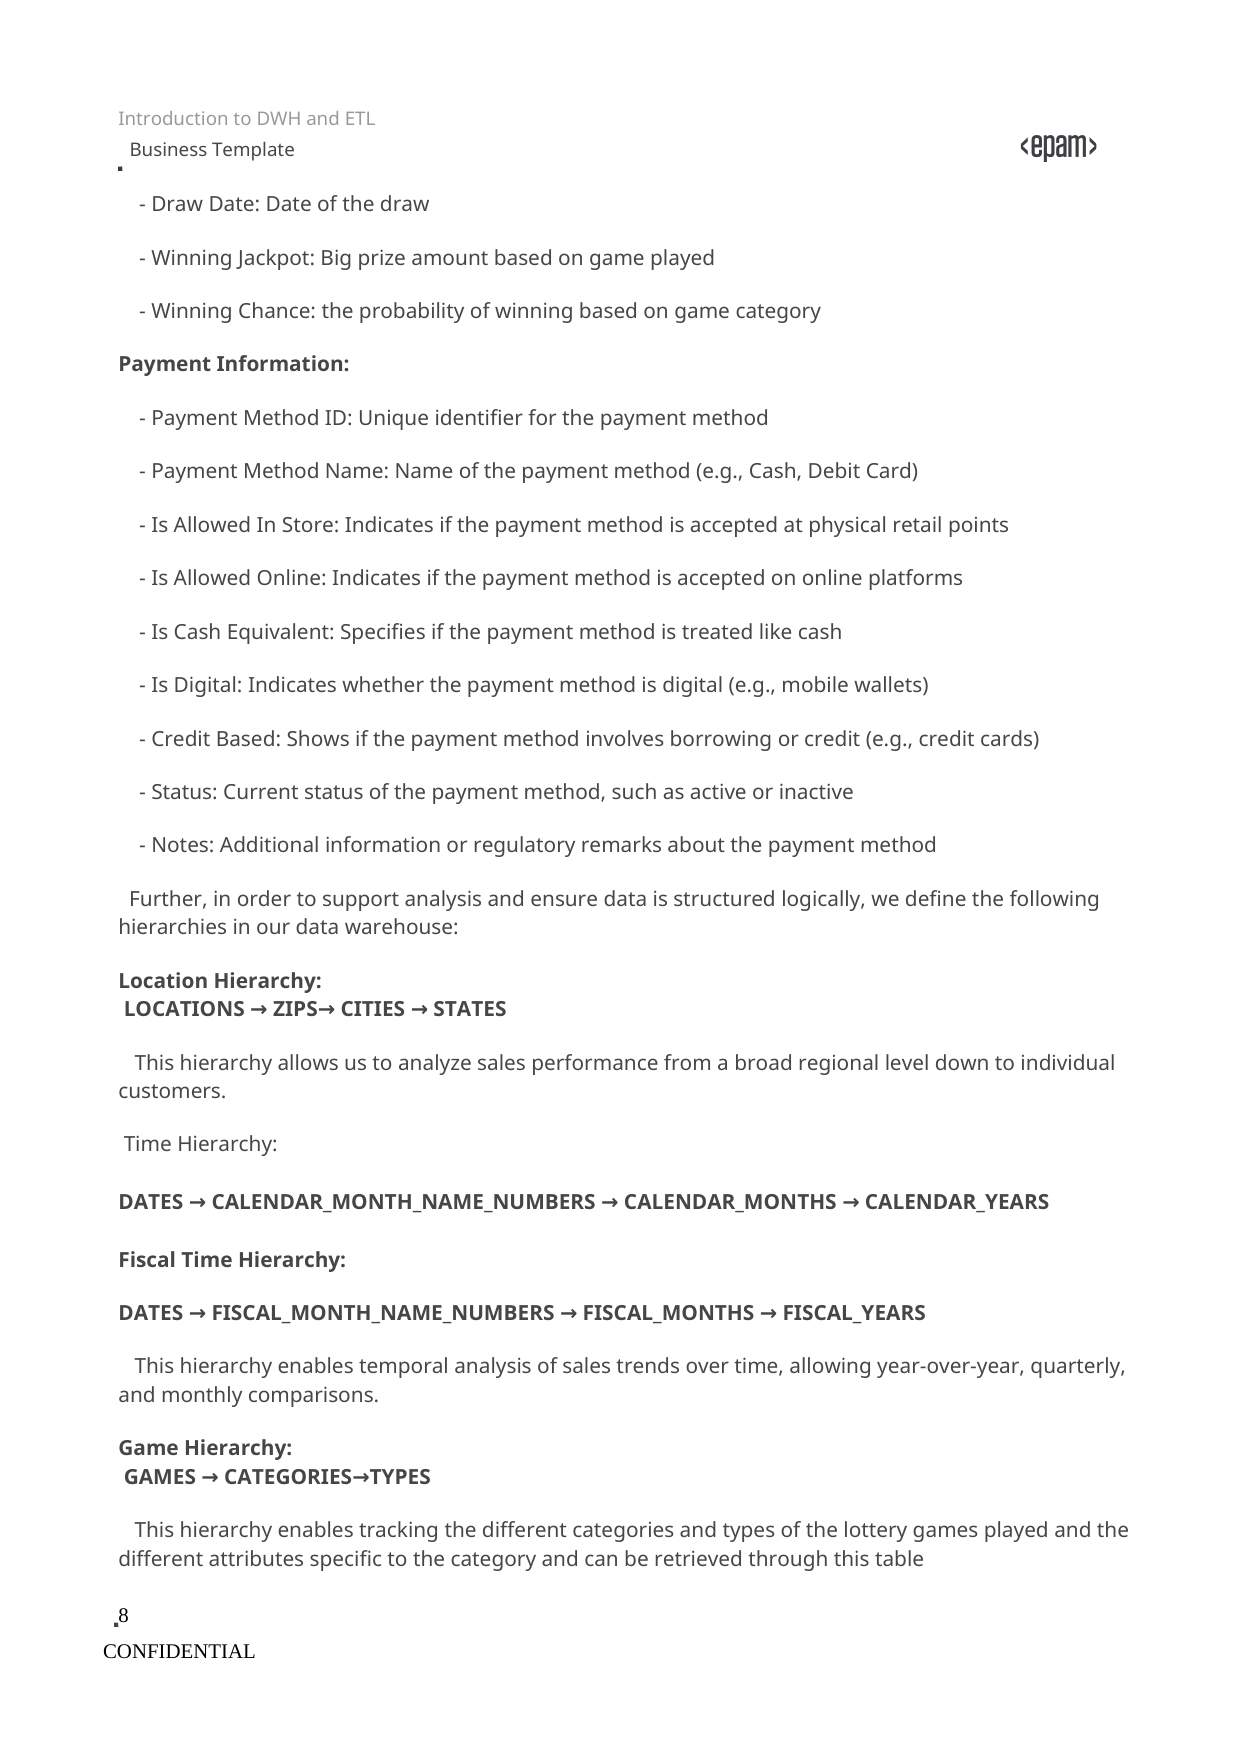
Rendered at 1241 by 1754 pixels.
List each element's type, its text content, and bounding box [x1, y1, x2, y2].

text This hierarchy allows us to analyze sales performance from a broad regional level down to individual customers. [118, 1048, 1152, 1104]
text Payment Information: [118, 349, 1152, 378]
picture [1020, 135, 1097, 162]
text - Notes: Additional information or regulatory remarks about the payment method [118, 831, 1152, 859]
subtitle Fiscal Time Hierarchy: [118, 1245, 1152, 1273]
text - Draw Date: Date of the draw [118, 189, 1152, 218]
text - Winning Chance: the probability of winning based on game category [118, 296, 1152, 324]
text This hierarchy enables tracking the different categories and types of the lottery games played and the different attributes specific to the category and can be retrieved through this table [118, 1515, 1152, 1572]
text - Is Allowed Online: Indicates if the payment method is accepted on online platforms [118, 563, 1152, 592]
text Further, in order to support analysis and ensure data is structured logically, we define the following hierarchies in our data warehouse: [118, 884, 1152, 941]
text - Payment Method ID: Unique identifier for the payment method [118, 403, 1152, 431]
text - Is Allowed In Store: Indicates if the payment method is accepted at physical retail points [118, 510, 1152, 538]
text This hierarchy enables temporal analysis of sales trends over time, allowing year-over-year, quarterly, and monthly comparisons. [118, 1352, 1152, 1408]
text - Status: Current status of the payment method, such as active or inactive [118, 777, 1152, 806]
text Game Hierarchy: [118, 1433, 1152, 1490]
text - Is Cash Equivalent: Specifies if the payment method is treated like cash [118, 617, 1152, 645]
text Time Hierarchy: [118, 1129, 1152, 1158]
text - Is Digital: Indicates whether the payment method is digital (e.g., mobile wallets) [118, 670, 1152, 699]
text - Payment Method Name: Name of the payment method (e.g., Cash, Debit Card) [118, 456, 1152, 485]
text - Winning Jackpot: Big prize amount based on game played [118, 243, 1152, 271]
text Location Hierarchy: [118, 966, 1152, 1023]
text - Credit Based: Shows if the payment method involves borrowing or credit (e.g., credit cards) [118, 724, 1152, 752]
